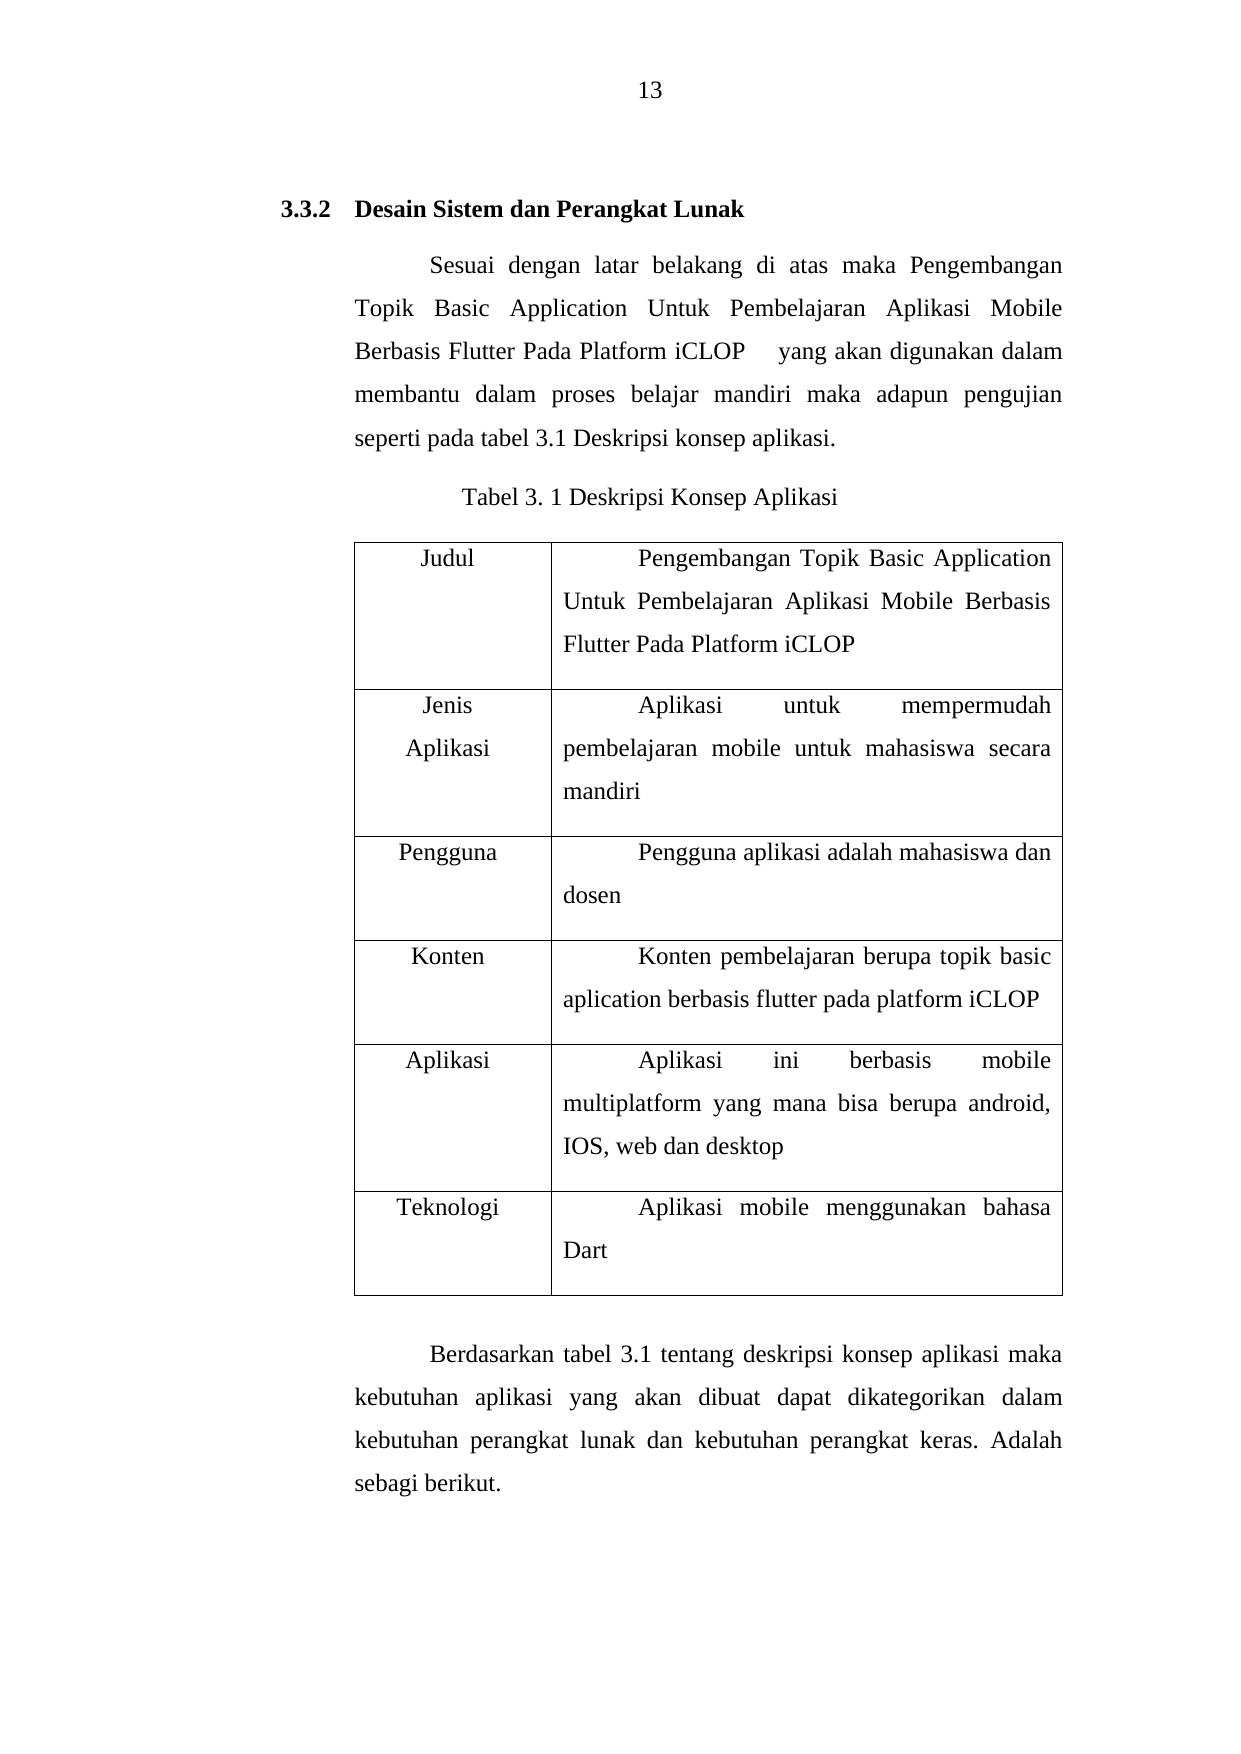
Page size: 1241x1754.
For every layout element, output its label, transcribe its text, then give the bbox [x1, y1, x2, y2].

table_cell Pengguna aplikasi adalah mahasiswa dan dosen [552, 837, 1062, 940]
table_cell Aplikasi mobile menggunakan bahasa Dart [552, 1192, 1062, 1295]
table_header Pengembangan Topik Basic Application Untuk Pembelajaran Aplikasi Mobile Berbasis Flutter Pada Platform iCLOP [552, 543, 1062, 689]
text Tabel 3. 1 Deskripsi Konsep Aplikasi [236, 482, 1063, 511]
text Sesuai dengan latar belakang di atas maka Pengembangan Topik Basic Application Untuk Pembelajaran Aplikasi Mobile Berbasis Flutter Pada Platform iCLOP yang akan digunakan dalam membantu dalam proses belajar mandiri maka adapun pengujian seperti pada tabel 3.1 Deskripsi konsep aplikasi. [354, 250, 1063, 451]
table_cell Aplikasi [355, 1045, 551, 1191]
table_cell Jenis Aplikasi [355, 690, 551, 836]
table_cell Teknologi [355, 1192, 551, 1295]
table_cell Aplikasi ini berbasis mobile multiplatform yang mana bisa berupa android, IOS, web dan desktop [552, 1045, 1062, 1191]
table_cell Konten [355, 941, 551, 1044]
table_cell Aplikasi untuk mempermudah pembelajaran mobile untuk mahasiswa secara mandiri [552, 690, 1062, 836]
text Berdasarkan tabel 3.1 tentang deskripsi konsep aplikasi maka kebutuhan aplikasi yang akan dibuat dapat dikategorikan dalam kebutuhan perangkat lunak dan kebutuhan perangkat keras. Adalah sebagi berikut. [354, 1339, 1063, 1497]
table_cell Konten pembelajaran berupa topik basic aplication berbasis flutter pada platform iCLOP [552, 941, 1062, 1044]
table_cell Pengguna [355, 837, 551, 940]
list Desain Sistem dan Perangkat Lunak [281, 194, 1063, 223]
table_header Judul [355, 543, 551, 689]
